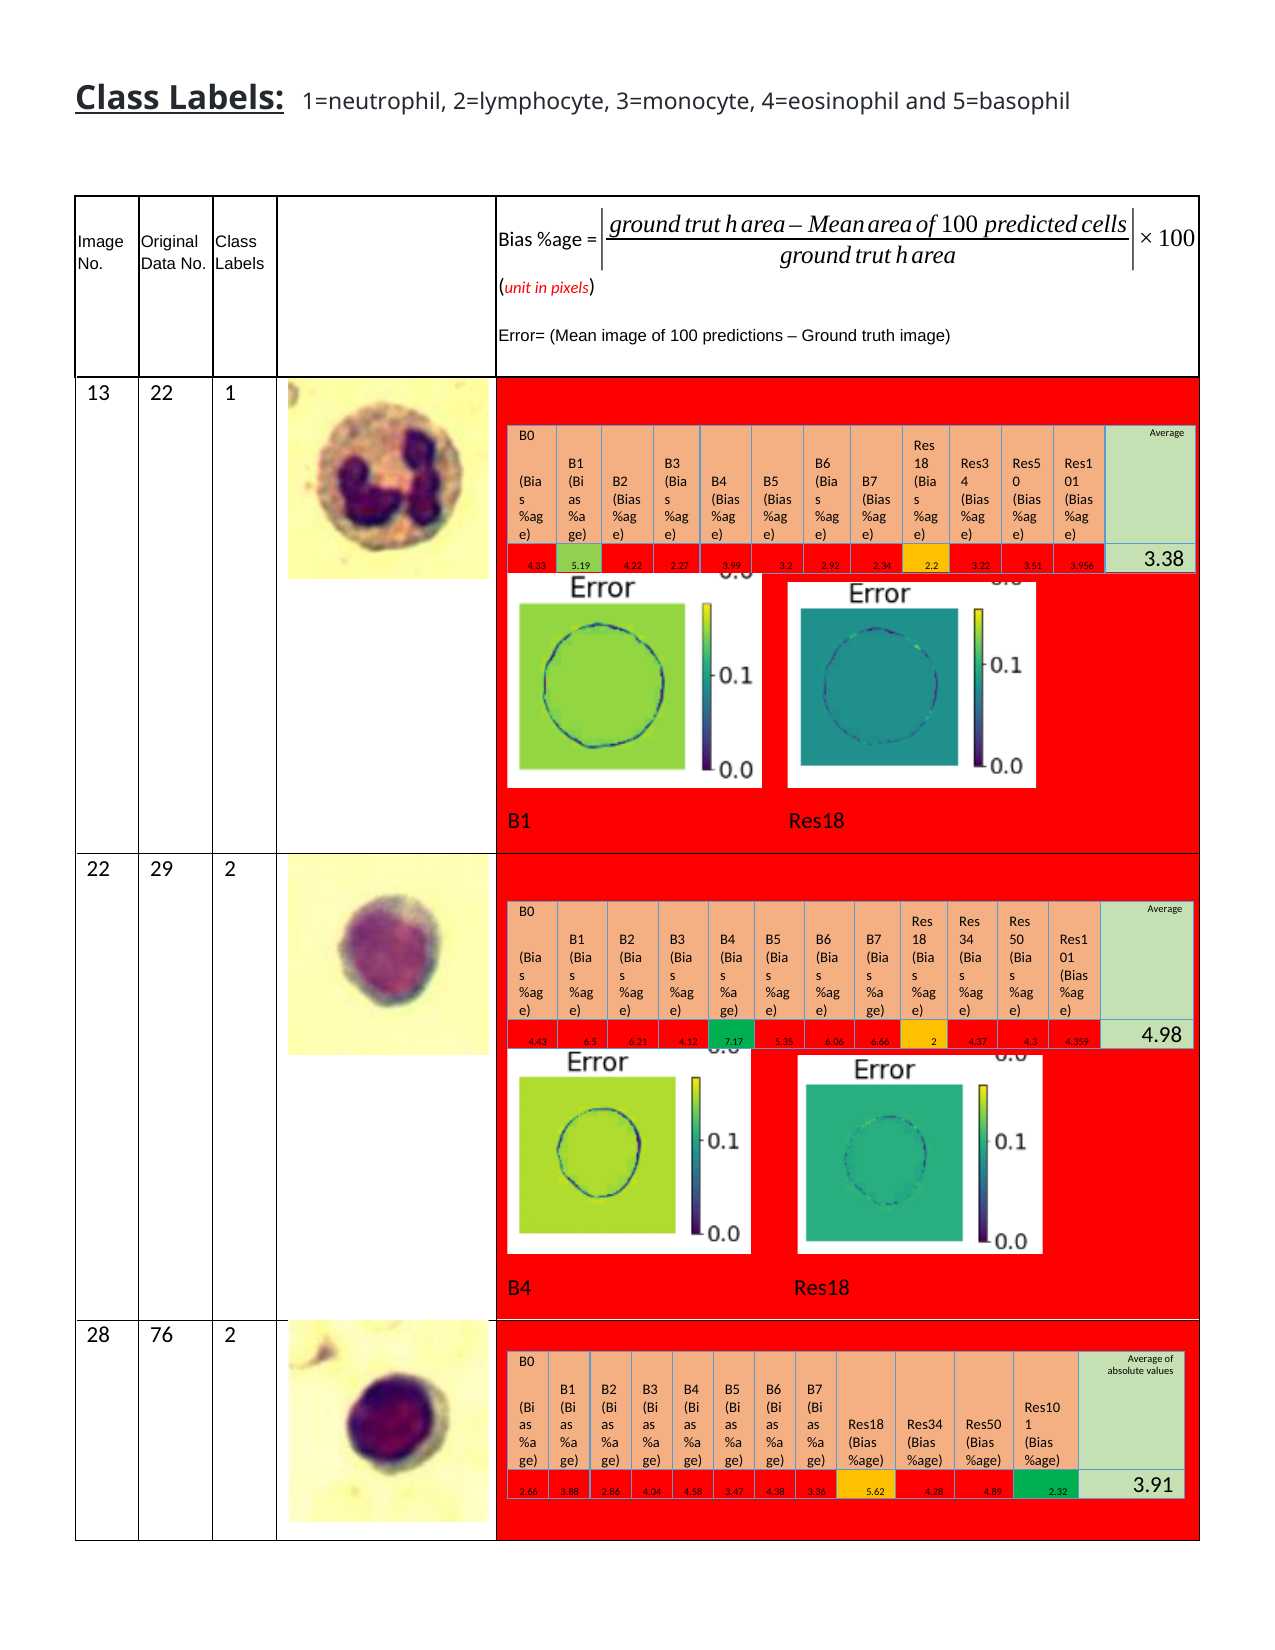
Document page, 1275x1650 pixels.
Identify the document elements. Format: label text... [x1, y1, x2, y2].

picture [288, 854, 489, 1055]
table_cell Res18 Res101 [497, 1320, 1199, 1540]
table_header [278, 197, 495, 376]
table_header Original Data No. [140, 197, 212, 376]
table_cell 22 [139, 378, 212, 853]
picture [507, 1049, 751, 1254]
table_cell 13 [76, 377, 138, 853]
table_cell [277, 1321, 496, 1540]
table_header Class Labels [214, 197, 276, 376]
table_cell B4 Res18 [497, 853, 1199, 1319]
table_cell [277, 378, 496, 853]
picture [787, 582, 1037, 788]
table_cell B1 Res18 [497, 378, 1199, 853]
table_cell 2 [213, 854, 276, 1319]
table_header Bias %age = (unit in pixels) Error= (Mean image of 100 predictions – Ground truth image) [497, 197, 1198, 376]
table_cell 76 [139, 1321, 212, 1540]
table_header Image No. [76, 197, 138, 376]
table_cell 22 [76, 854, 138, 1319]
table_cell 29 [139, 854, 212, 1319]
table_cell 2 [213, 1321, 276, 1540]
picture [507, 573, 762, 788]
picture [288, 378, 489, 579]
table_cell [277, 854, 496, 1319]
table_cell 28 [76, 1321, 138, 1540]
picture [797, 1055, 1043, 1254]
table_cell 1 [213, 378, 276, 853]
picture [288, 1320, 489, 1522]
